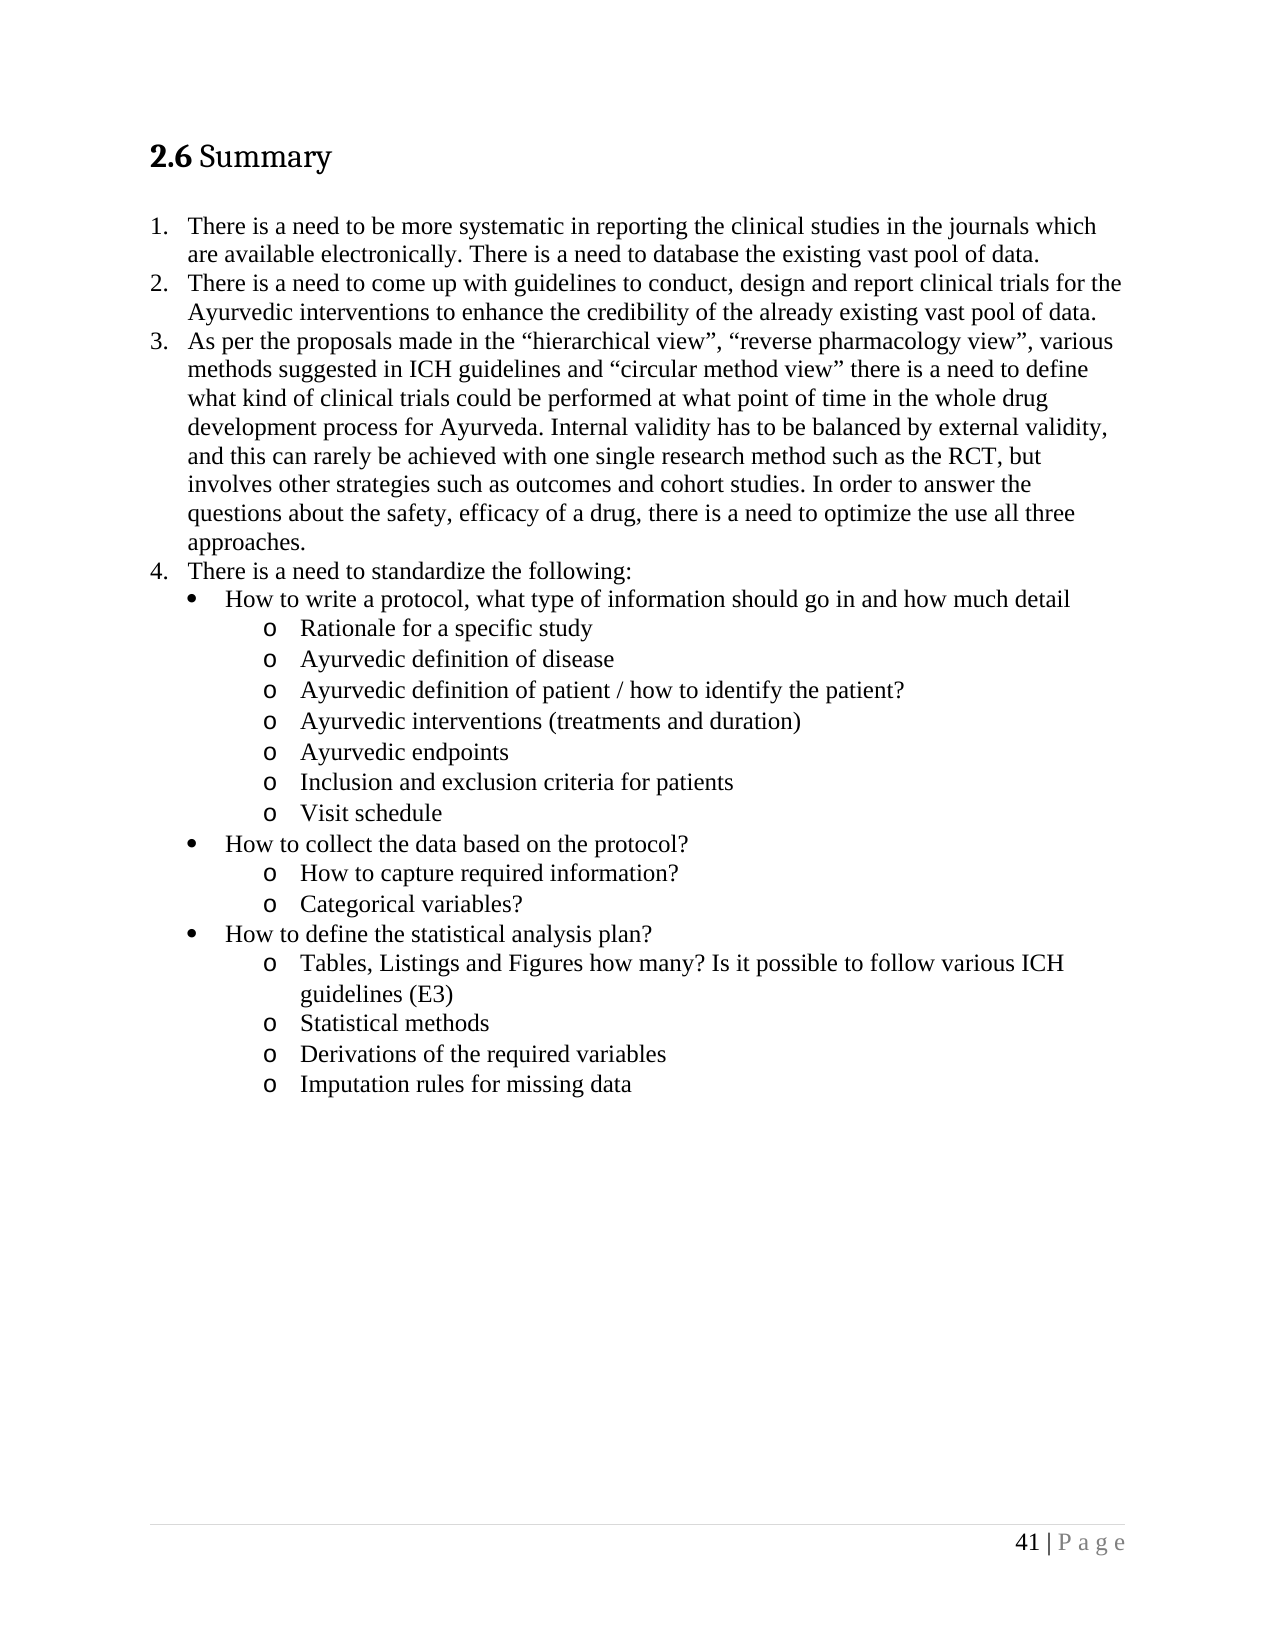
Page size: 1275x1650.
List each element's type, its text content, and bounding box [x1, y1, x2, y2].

list Ayurvedic endpoints [262, 737, 1125, 767]
list Ayurvedic definition of disease [262, 644, 1125, 675]
list Categorical variables? [262, 889, 1125, 919]
list Tables, Listings and Figures how many? Is it possible to follow various ICH guidelines (E3) [262, 948, 1125, 1008]
list Visit schedule [262, 798, 1125, 829]
list Inclusion and exclusion criteria for patients [262, 767, 1125, 798]
list How to write a protocol, what type of information should go in and how much detail [187, 584, 1125, 613]
list Derivations of the required variables [262, 1039, 1125, 1069]
list There is a need to be more systematic in reporting the clinical studies in the journals which are available electronically. There is a need to database the existing vast pool of data. [150, 211, 1125, 268]
list How to define the statistical analysis plan? [187, 919, 1125, 948]
list There is a need to come up with guidelines to conduct, design and report clinical trials for the Ayurvedic interventions to enhance the credibility of the already existing vast pool of data. [150, 268, 1125, 326]
list How to capture required information? [262, 858, 1125, 889]
list Ayurvedic definition of patient / how to identify the patient? [262, 675, 1125, 706]
list Imputation rules for missing data [262, 1069, 1125, 1100]
subtitle 2.6 Summary [150, 137, 1125, 176]
list There is a need to standardize the following: [150, 556, 1125, 584]
list Ayurvedic interventions (treatments and duration) [262, 706, 1125, 737]
list Rationale for a specific study [262, 613, 1125, 644]
list How to collect the data based on the protocol? [187, 829, 1125, 858]
list Statistical methods [262, 1008, 1125, 1039]
list As per the proposals made in the “hierarchical view”, “reverse pharmacology view”, various methods suggested in ICH guidelines and “circular method view” there is a need to define what kind of clinical trials could be performed at what point of time in the whole drug development process for Ayurveda. Internal validity has to be balanced by external validity, and this can rarely be achieved with one single research method such as the RCT, but involves other strategies such as outcomes and cohort studies. In order to answer the questions about the safety, efficacy of a drug, there is a need to optimize the use all three approaches. [150, 326, 1125, 556]
